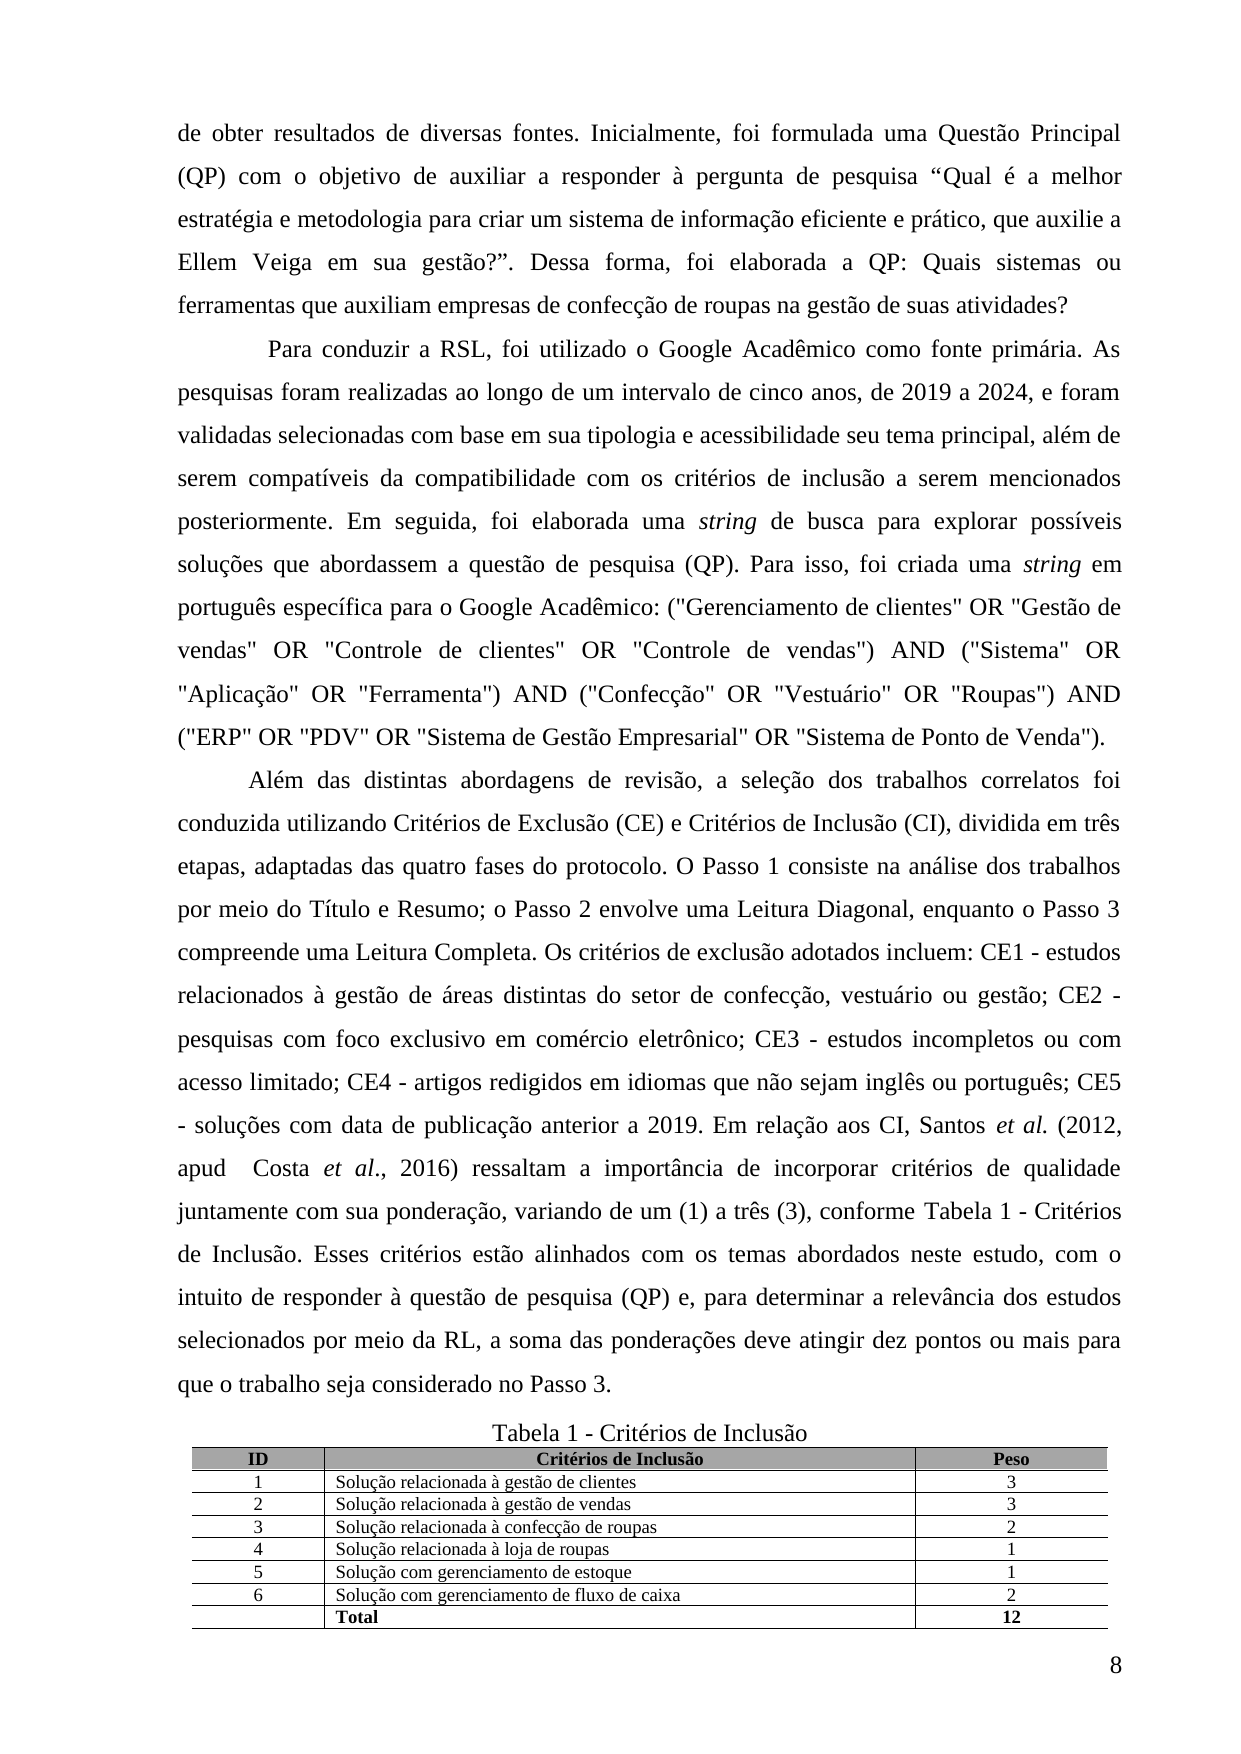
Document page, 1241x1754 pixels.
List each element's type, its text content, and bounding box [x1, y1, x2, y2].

table_cell Solução com gerenciamento de fluxo de caixa [325, 1584, 915, 1605]
table_cell 1 [916, 1561, 1107, 1582]
table_cell 1 [192, 1471, 324, 1492]
table_cell Solução relacionada à gestão de clientes [325, 1471, 915, 1492]
text Tabela 1 - Critérios de Inclusão [177, 1418, 1122, 1447]
table_cell 3 [916, 1493, 1107, 1515]
table_cell 2 [192, 1493, 324, 1515]
table_cell [192, 1606, 324, 1628]
text Para conduzir a RSL, foi utilizado o Google Acadêmico como fonte primária. As pesquisas foram realizadas ao longo de um intervalo de cinco anos, de 2019 a 2024, e foram validadas selecionadas com base em sua tipologia e acessibilidade seu tema principal, além de serem compatíveis da compatibilidade com os critérios de inclusão a serem mencionados posteriormente. Em seguida, foi elaborada uma string de busca para explorar possíveis soluções que abordassem a questão de pesquisa (QP). Para isso, foi criada uma string em português específica para o Google Acadêmico: ("Gerenciamento de clientes" OR "Gestão de vendas" OR "Controle de clientes" OR "Controle de vendas") AND ("Sistema" OR "Aplicação" OR "Ferramenta") AND ("Confecção" OR "Vestuário" OR "Roupas") AND ("ERP" OR "PDV" OR "Sistema de Gestão Empresarial" OR "Sistema de Ponto de Venda"). [177, 334, 1122, 751]
table_cell 2 [916, 1584, 1107, 1605]
table_cell Solução com gerenciamento de estoque [325, 1561, 915, 1582]
table_cell 12 [916, 1606, 1107, 1628]
table_cell Solução relacionada à confecção de roupas [325, 1516, 915, 1537]
table_cell 6 [192, 1584, 324, 1605]
table_cell 1 [916, 1538, 1107, 1560]
table_cell 3 [192, 1516, 324, 1537]
table_cell Solução relacionada à loja de roupas [325, 1538, 915, 1560]
table_cell Solução relacionada à gestão de vendas [325, 1493, 915, 1515]
table_cell Total [325, 1606, 915, 1628]
table_cell 4 [192, 1538, 324, 1560]
table_cell 5 [192, 1561, 324, 1582]
table_header Peso [916, 1448, 1107, 1469]
table_cell 2 [916, 1516, 1107, 1537]
table_cell 3 [916, 1471, 1107, 1492]
table_header Critérios de Inclusão [325, 1448, 915, 1469]
table_header ID [192, 1448, 324, 1469]
